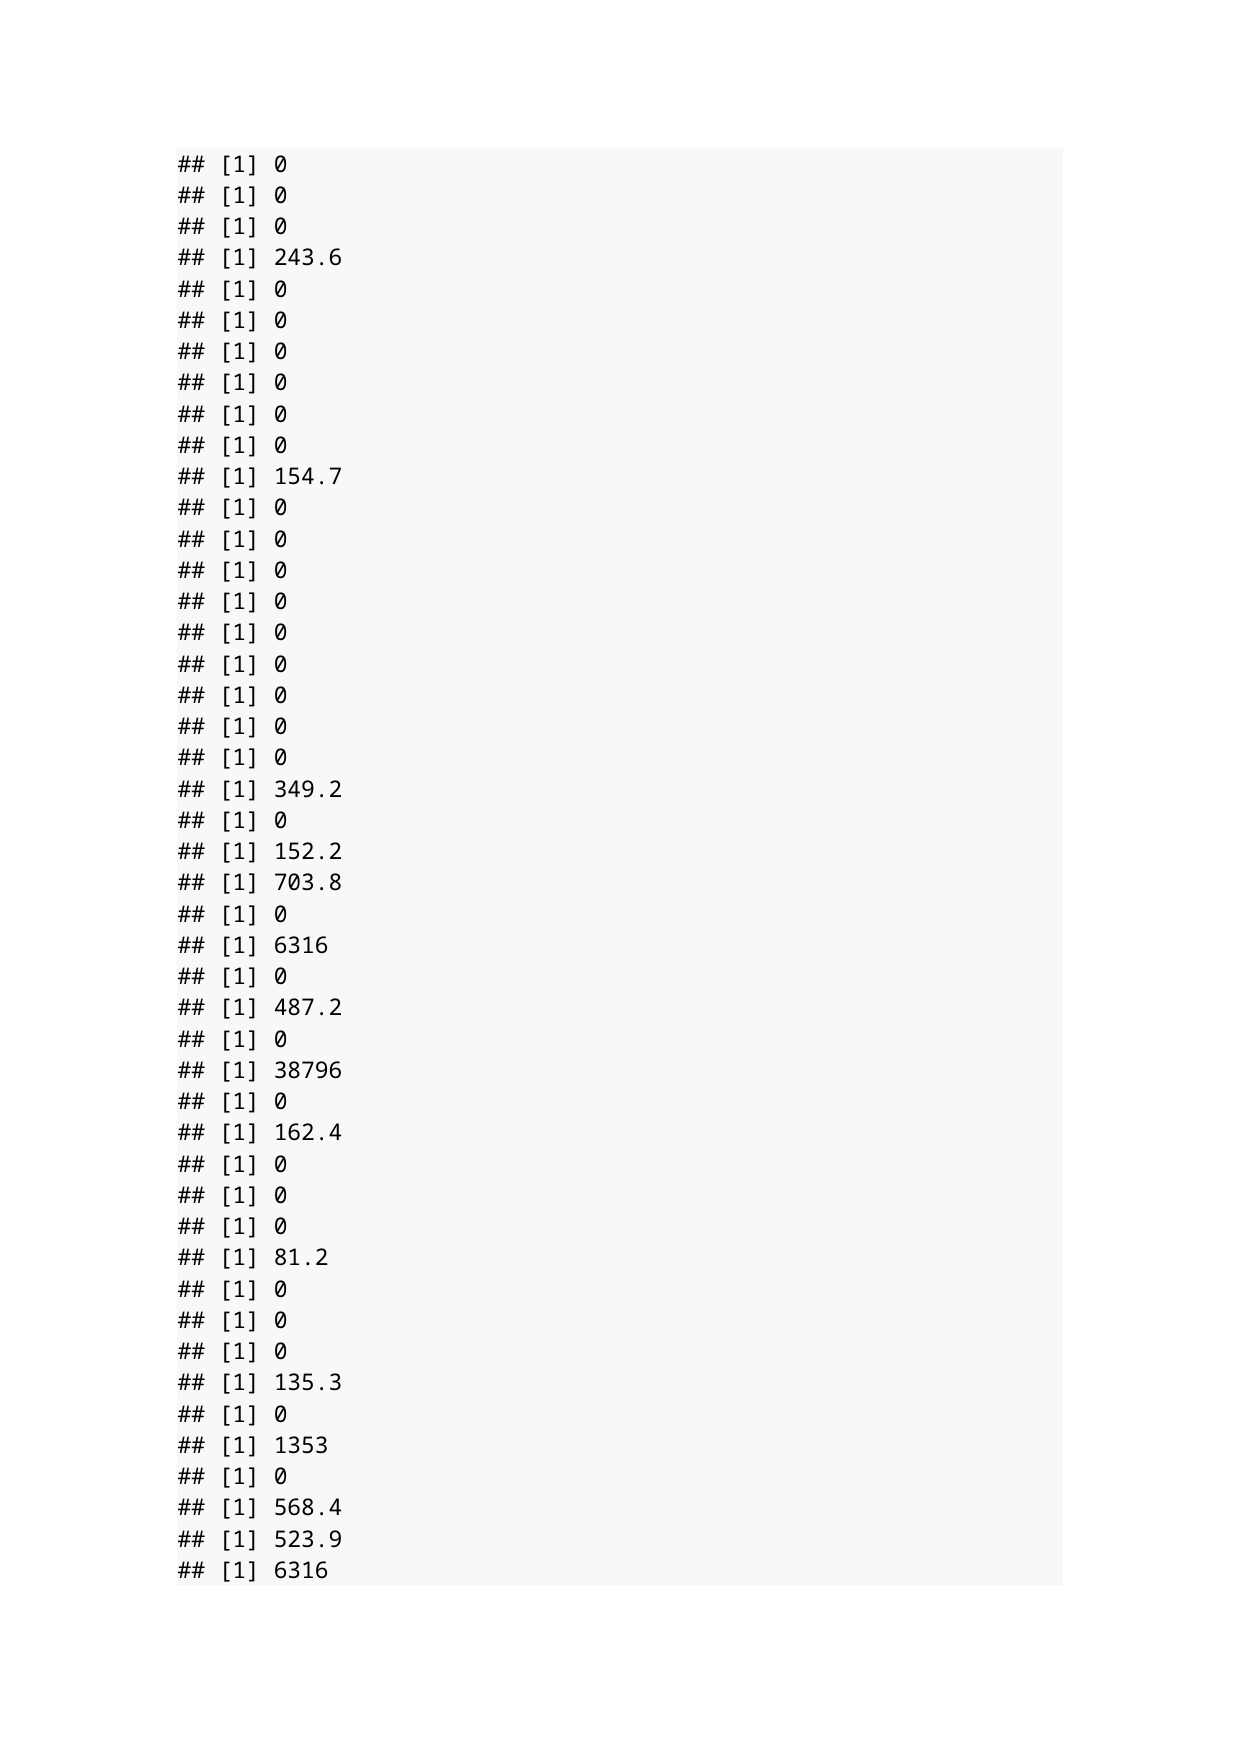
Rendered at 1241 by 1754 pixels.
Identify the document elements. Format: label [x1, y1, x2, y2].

text [177, 148, 1063, 1585]
